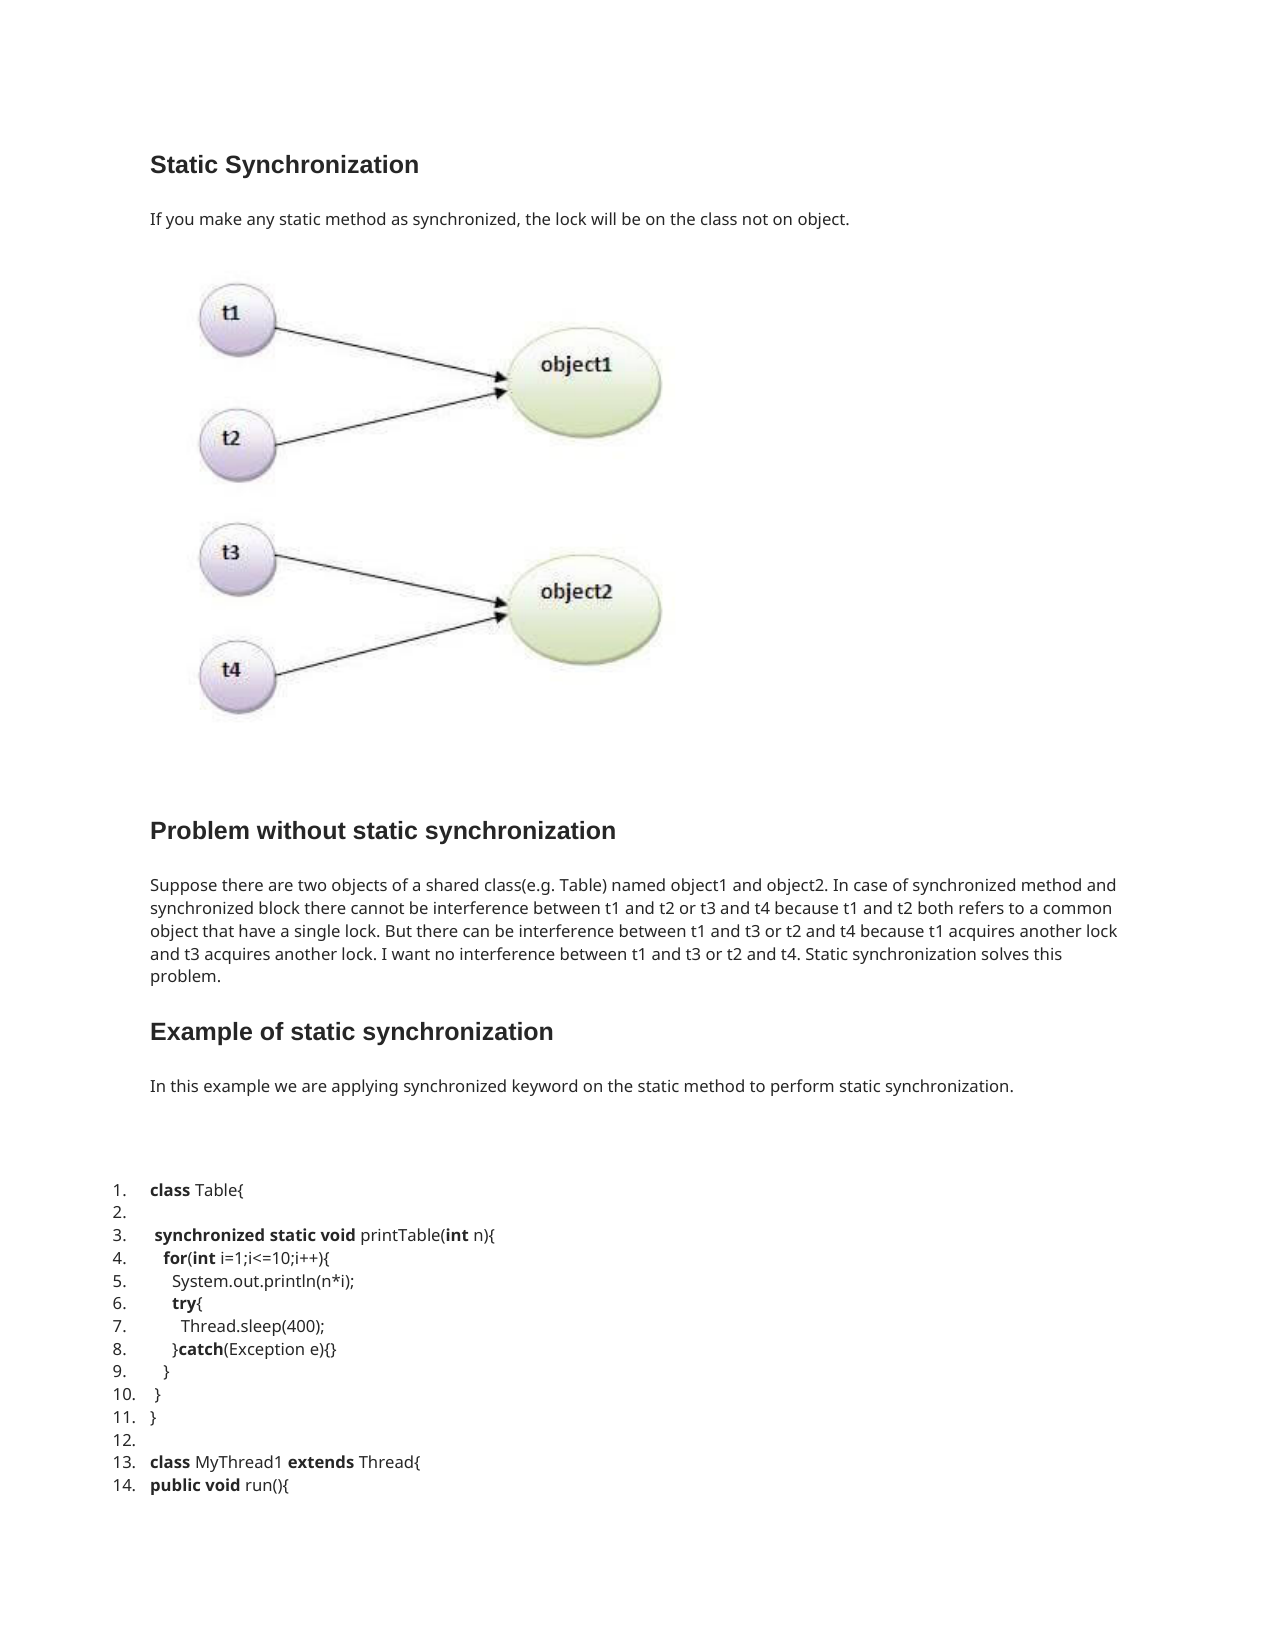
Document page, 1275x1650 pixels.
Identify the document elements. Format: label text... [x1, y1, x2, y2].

list System.out.println(n*i); [112, 1269, 1125, 1292]
list public void run(){ [112, 1473, 1125, 1496]
list synchronized static void printTable(int n){ [112, 1224, 1125, 1246]
subtitle Example of static synchronization [150, 1017, 1125, 1045]
list Thread.sleep(400); [112, 1314, 1125, 1337]
list } [112, 1383, 1125, 1405]
picture [150, 259, 683, 735]
list } [112, 1405, 1125, 1428]
list }catch(Exception e){} [112, 1337, 1125, 1360]
text If you make any static method as synchronized, the lock will be on the class not on object. [150, 208, 1125, 231]
subtitle Problem without static synchronization [150, 816, 1125, 845]
list try{ [112, 1292, 1125, 1314]
list class Table{ [112, 1178, 1125, 1201]
text In this example we are applying synchronized keyword on the static method to perform static synchronization. [150, 1074, 1125, 1097]
list for(int i=1;i<=10;i++){ [112, 1246, 1125, 1269]
list class MyThread1 extends Thread{ [112, 1451, 1125, 1473]
list } [112, 1360, 1125, 1383]
text Suppose there are two objects of a shared class(e.g. Table) named object1 and object2. In case of synchronized method and synchronized block there cannot be interference between t1 and t2 or t3 and t4 because t1 and t2 both refers to a common object that have a single lock. But there can be interference between t1 and t3 or t2 and t4 because t1 acquires another lock and t3 acquires another lock. I want no interference between t1 and t3 or t2 and t4. Static synchronization solves this problem. [150, 874, 1125, 987]
subtitle Static Synchronization [150, 150, 1125, 179]
